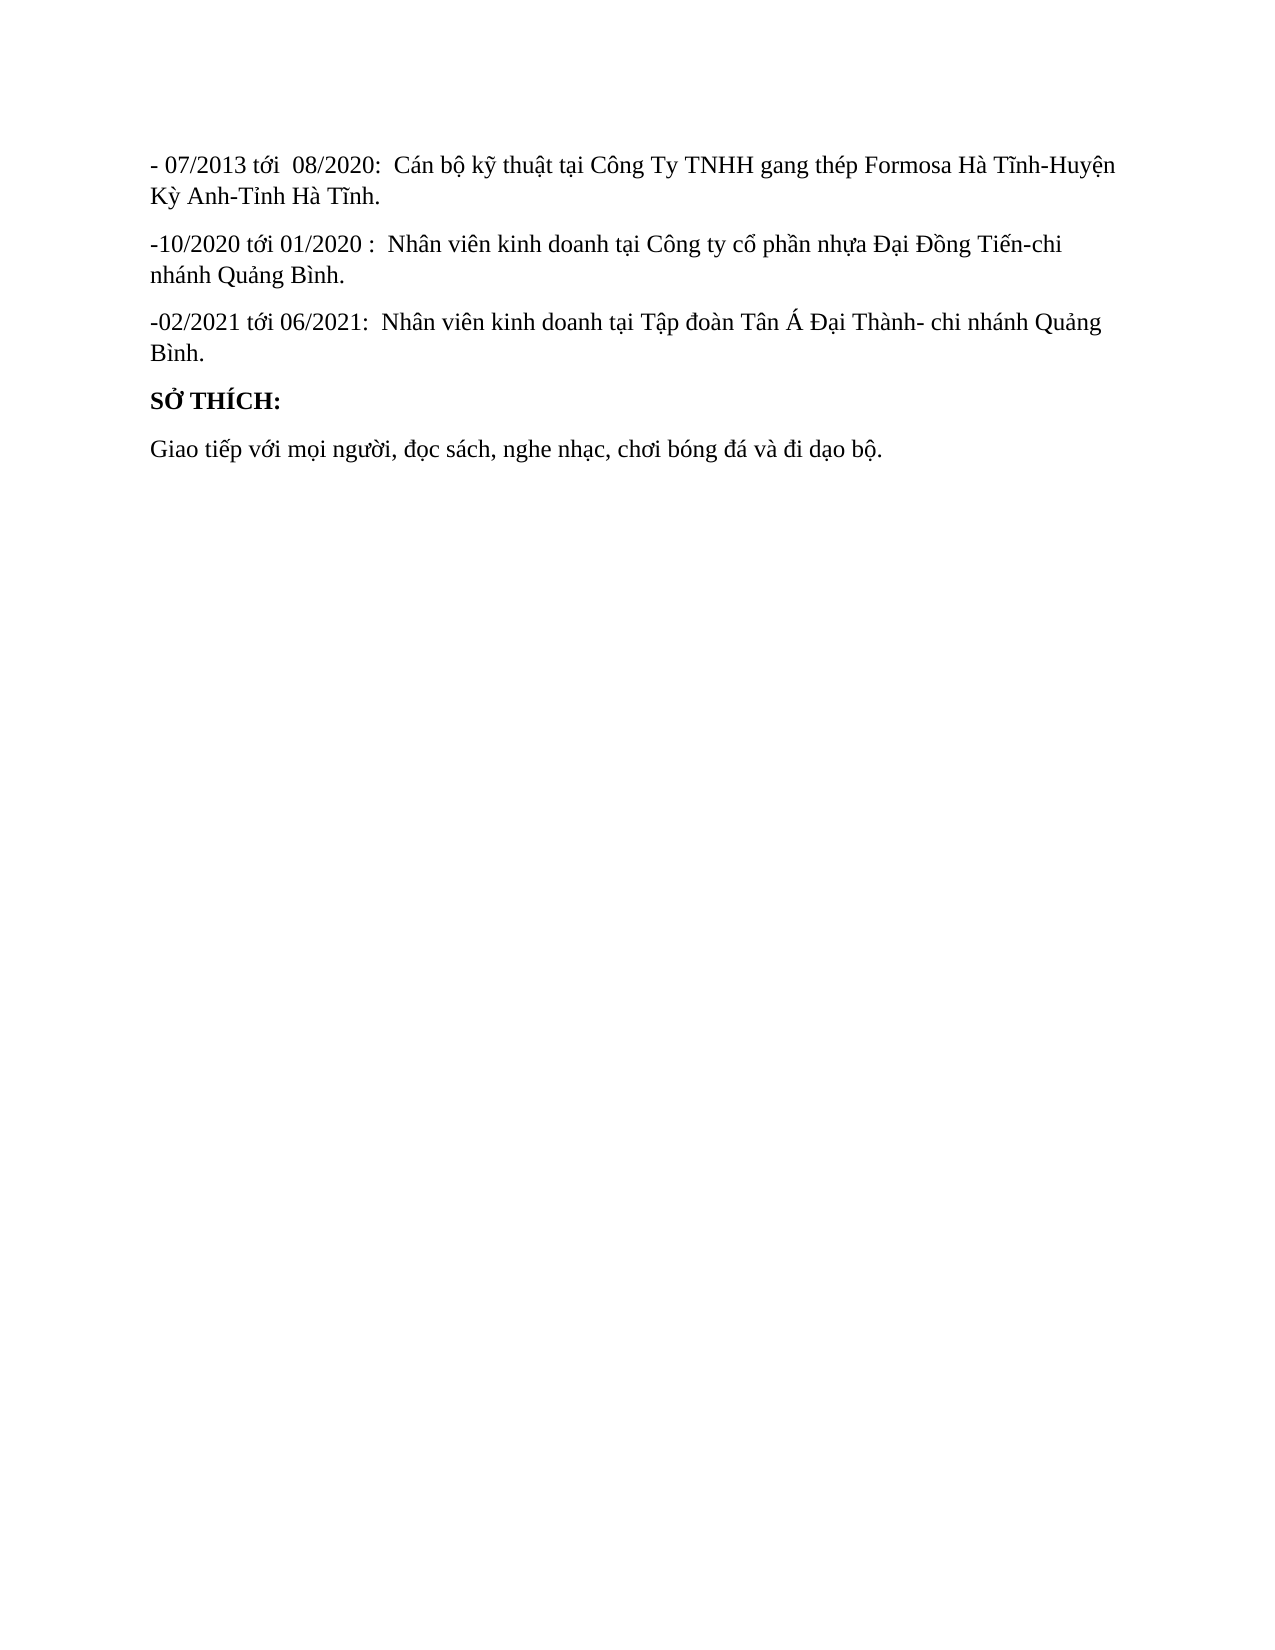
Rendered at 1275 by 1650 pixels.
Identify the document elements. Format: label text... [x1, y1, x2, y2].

text SỞ THÍCH: [150, 386, 1125, 415]
text Giao tiếp với mọi người, đọc sách, nghe nhạc, chơi bóng đá và đi dạo bộ. [150, 434, 1125, 463]
text - 07/2013 tới 08/2020: Cán bộ kỹ thuật tại Công Ty TNHH gang thép Formosa Hà Tĩnh-Huyện Kỳ Anh-Tỉnh Hà Tĩnh. [150, 150, 1125, 210]
text -10/2020 tới 01/2020 : Nhân viên kinh doanh tại Công ty cổ phần nhựa Đại Đồng Tiến-chi nhánh Quảng Bình. [150, 229, 1125, 288]
text -02/2021 tới 06/2021: Nhân viên kinh doanh tại Tập đoàn Tân Á Đại Thành- chi nhánh Quảng Bình. [150, 307, 1125, 367]
